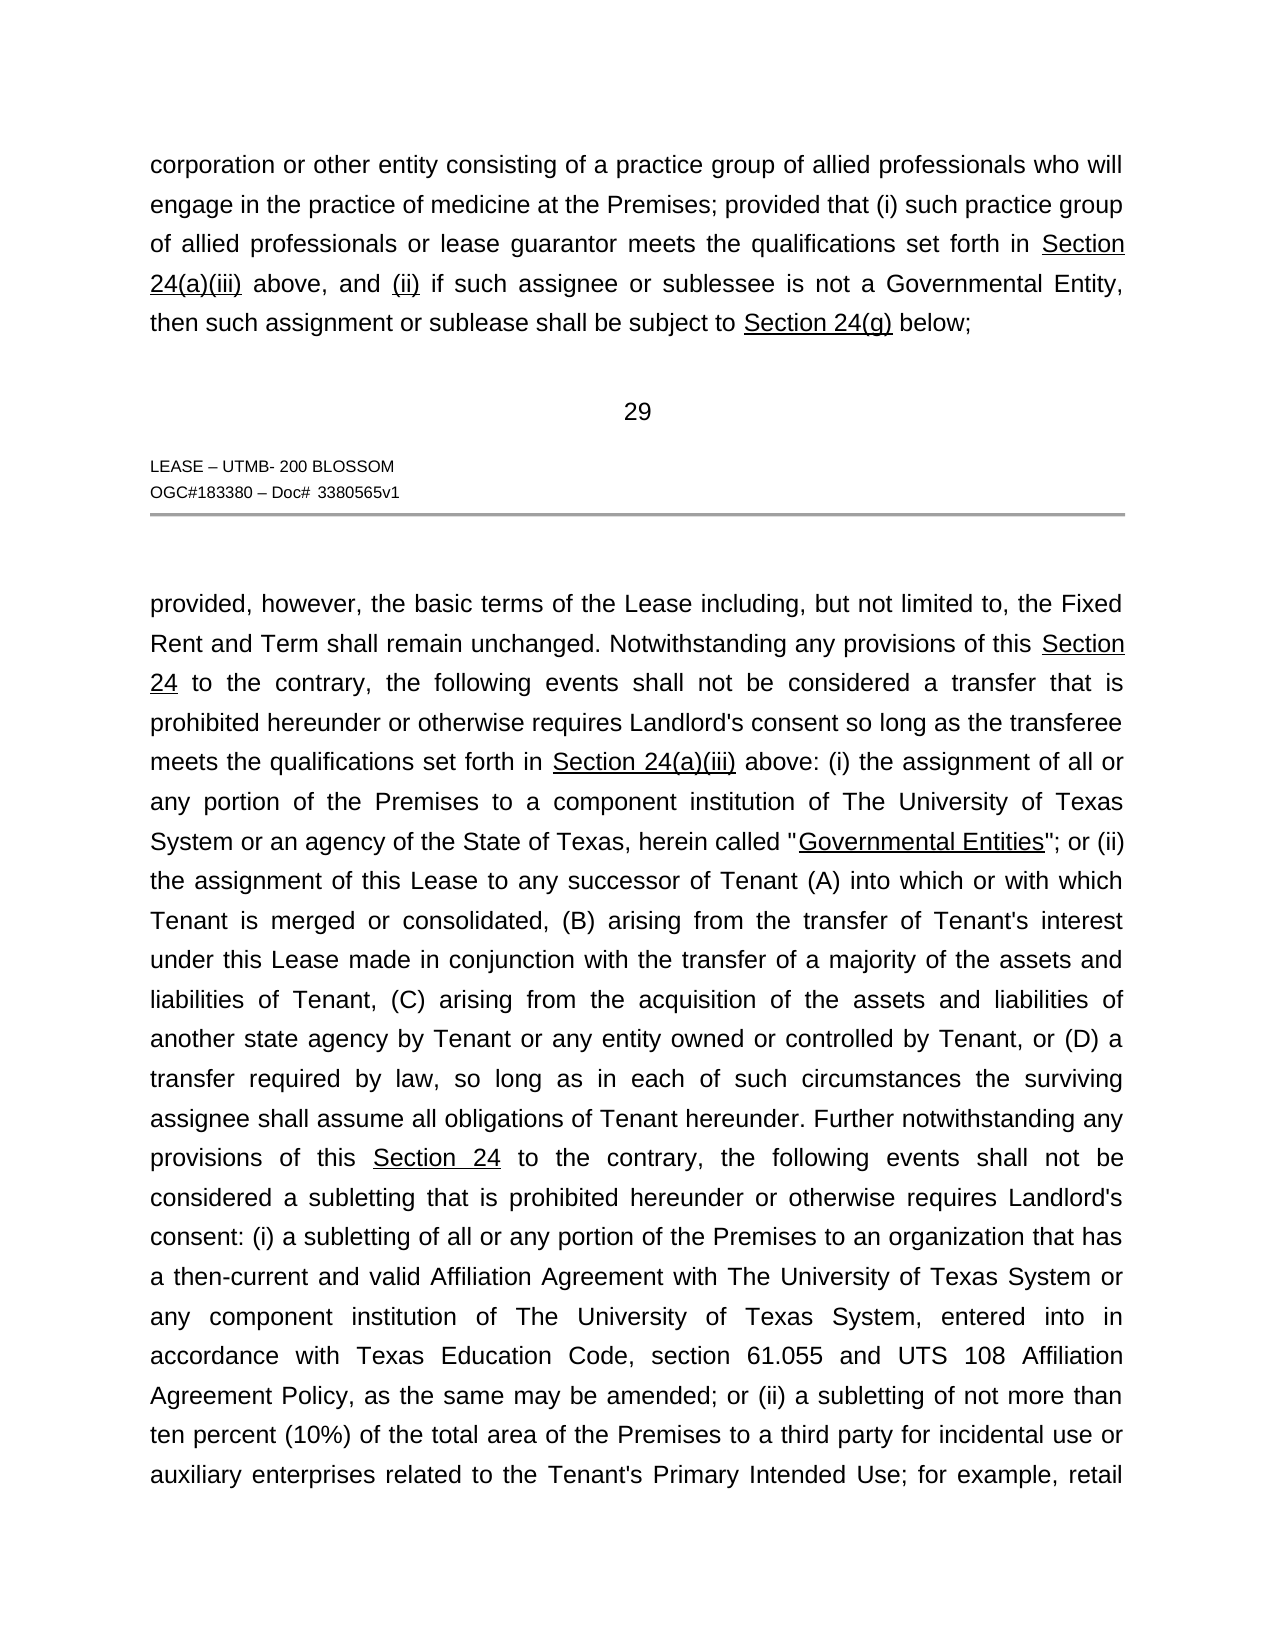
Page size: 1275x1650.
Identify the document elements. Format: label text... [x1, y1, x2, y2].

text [150, 589, 1125, 1489]
text LEASE – UTMB- 200 BLOSSOM [150, 457, 1125, 476]
text 29 [150, 397, 1125, 426]
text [150, 150, 1125, 337]
text OGC#183380 – Doc# 3380565v1 [150, 483, 1125, 502]
